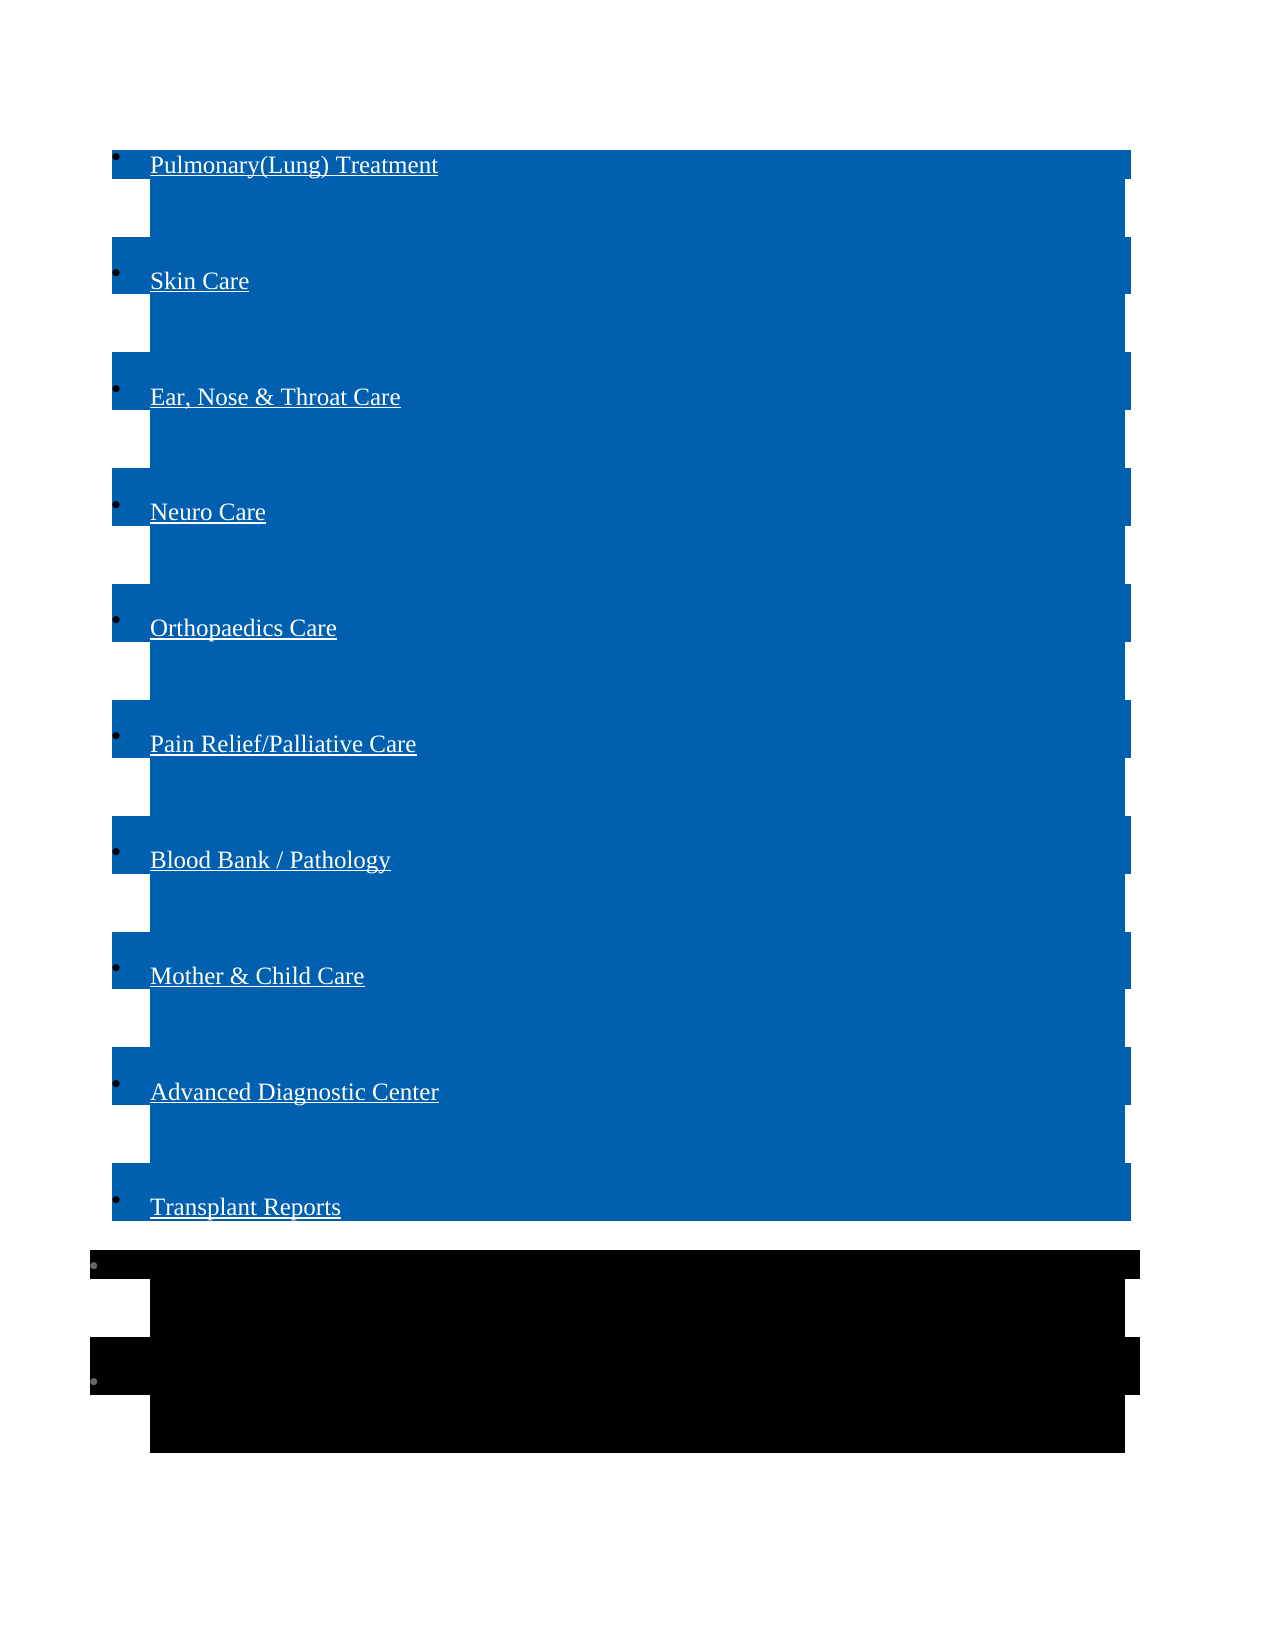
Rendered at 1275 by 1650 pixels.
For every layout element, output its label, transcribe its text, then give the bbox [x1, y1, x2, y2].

list Mother & Child Care [112, 961, 1131, 989]
list Transplant Reports [112, 1192, 1131, 1221]
list Blood Bank / Pathology [112, 845, 1131, 874]
list Advanced Diagnostic Center [112, 1077, 1131, 1105]
list Skin Care [112, 266, 1131, 294]
list Orthopaedics Care [112, 613, 1131, 642]
list Pulmonary(Lung) Treatment [112, 150, 1131, 179]
list Neuro Care [112, 497, 1131, 526]
list Pain Relief/Palliative Care [112, 729, 1131, 758]
list Ear, Nose & Throat Care [112, 382, 1131, 410]
